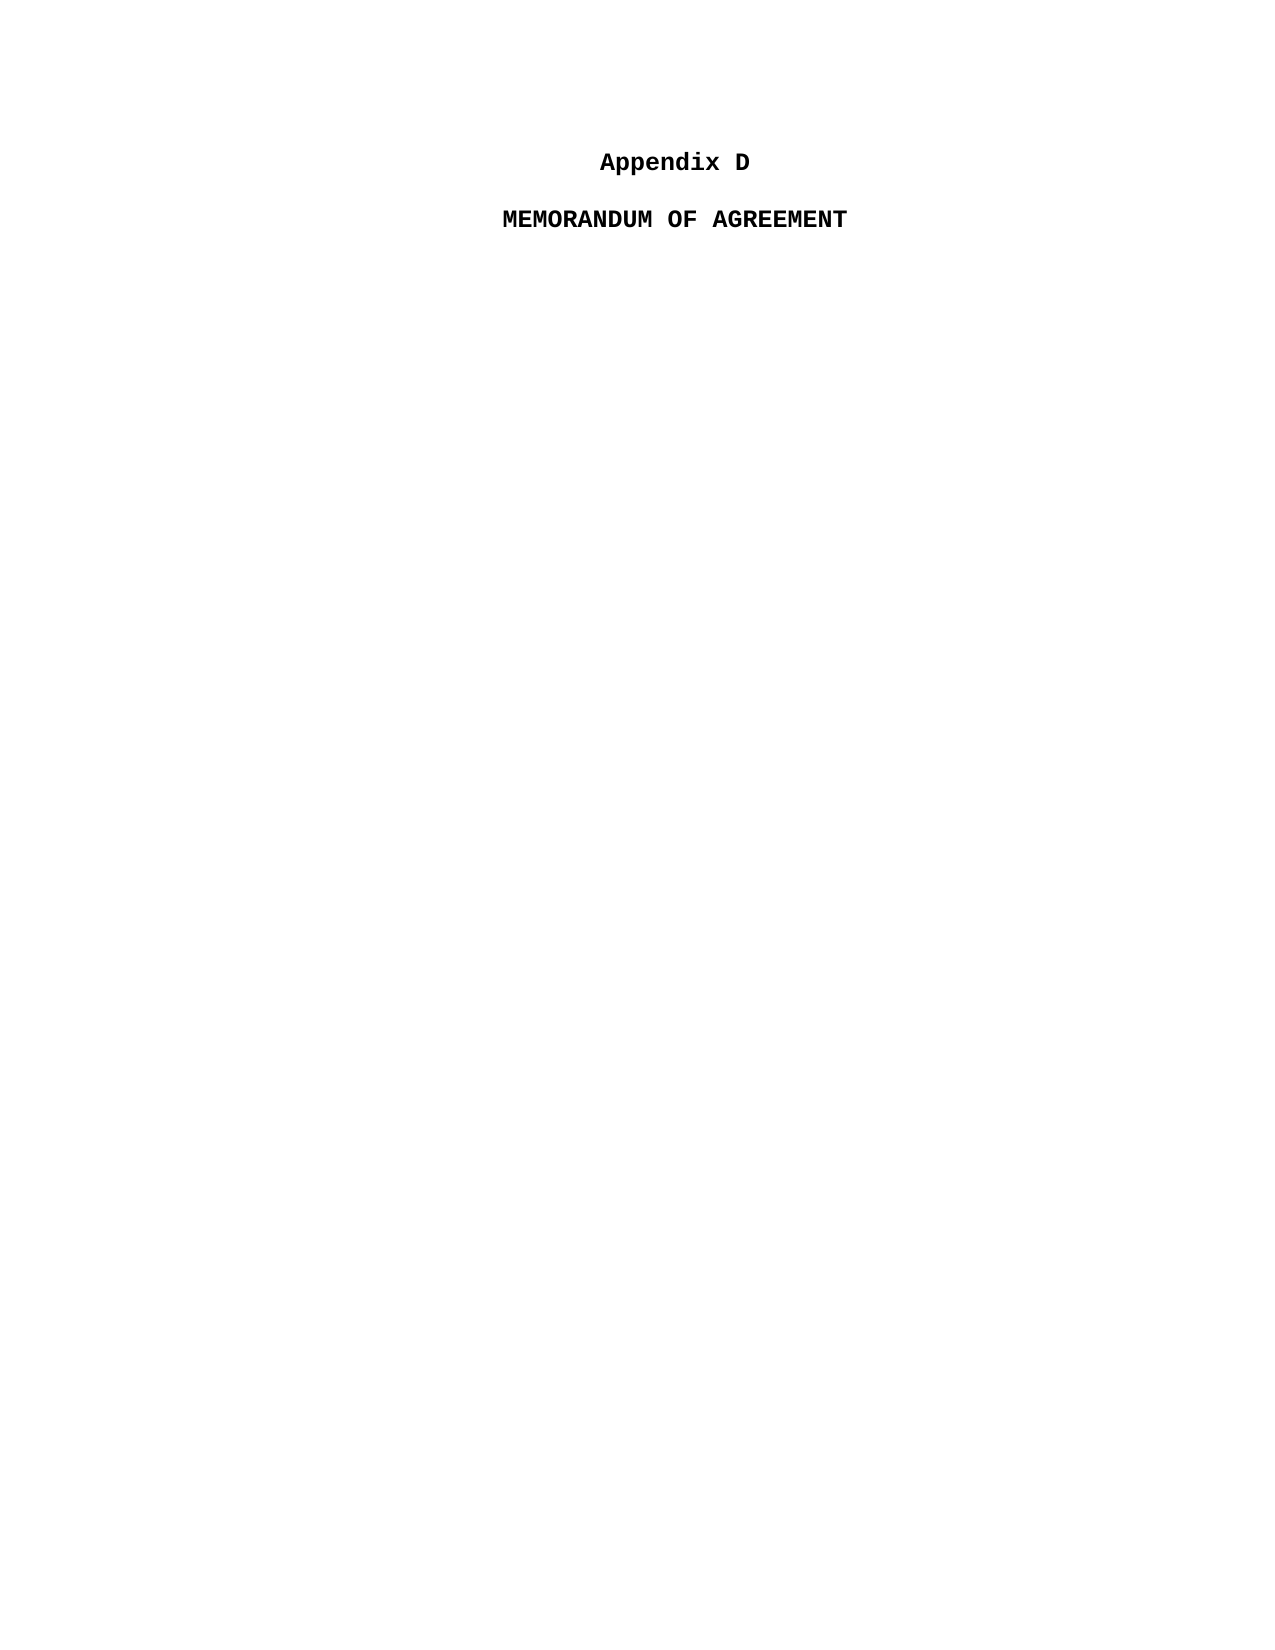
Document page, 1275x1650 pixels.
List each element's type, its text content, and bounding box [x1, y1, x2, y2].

text MEMORANDUM OF AGREEMENT [225, 207, 1125, 235]
text Appendix D [225, 150, 1125, 178]
